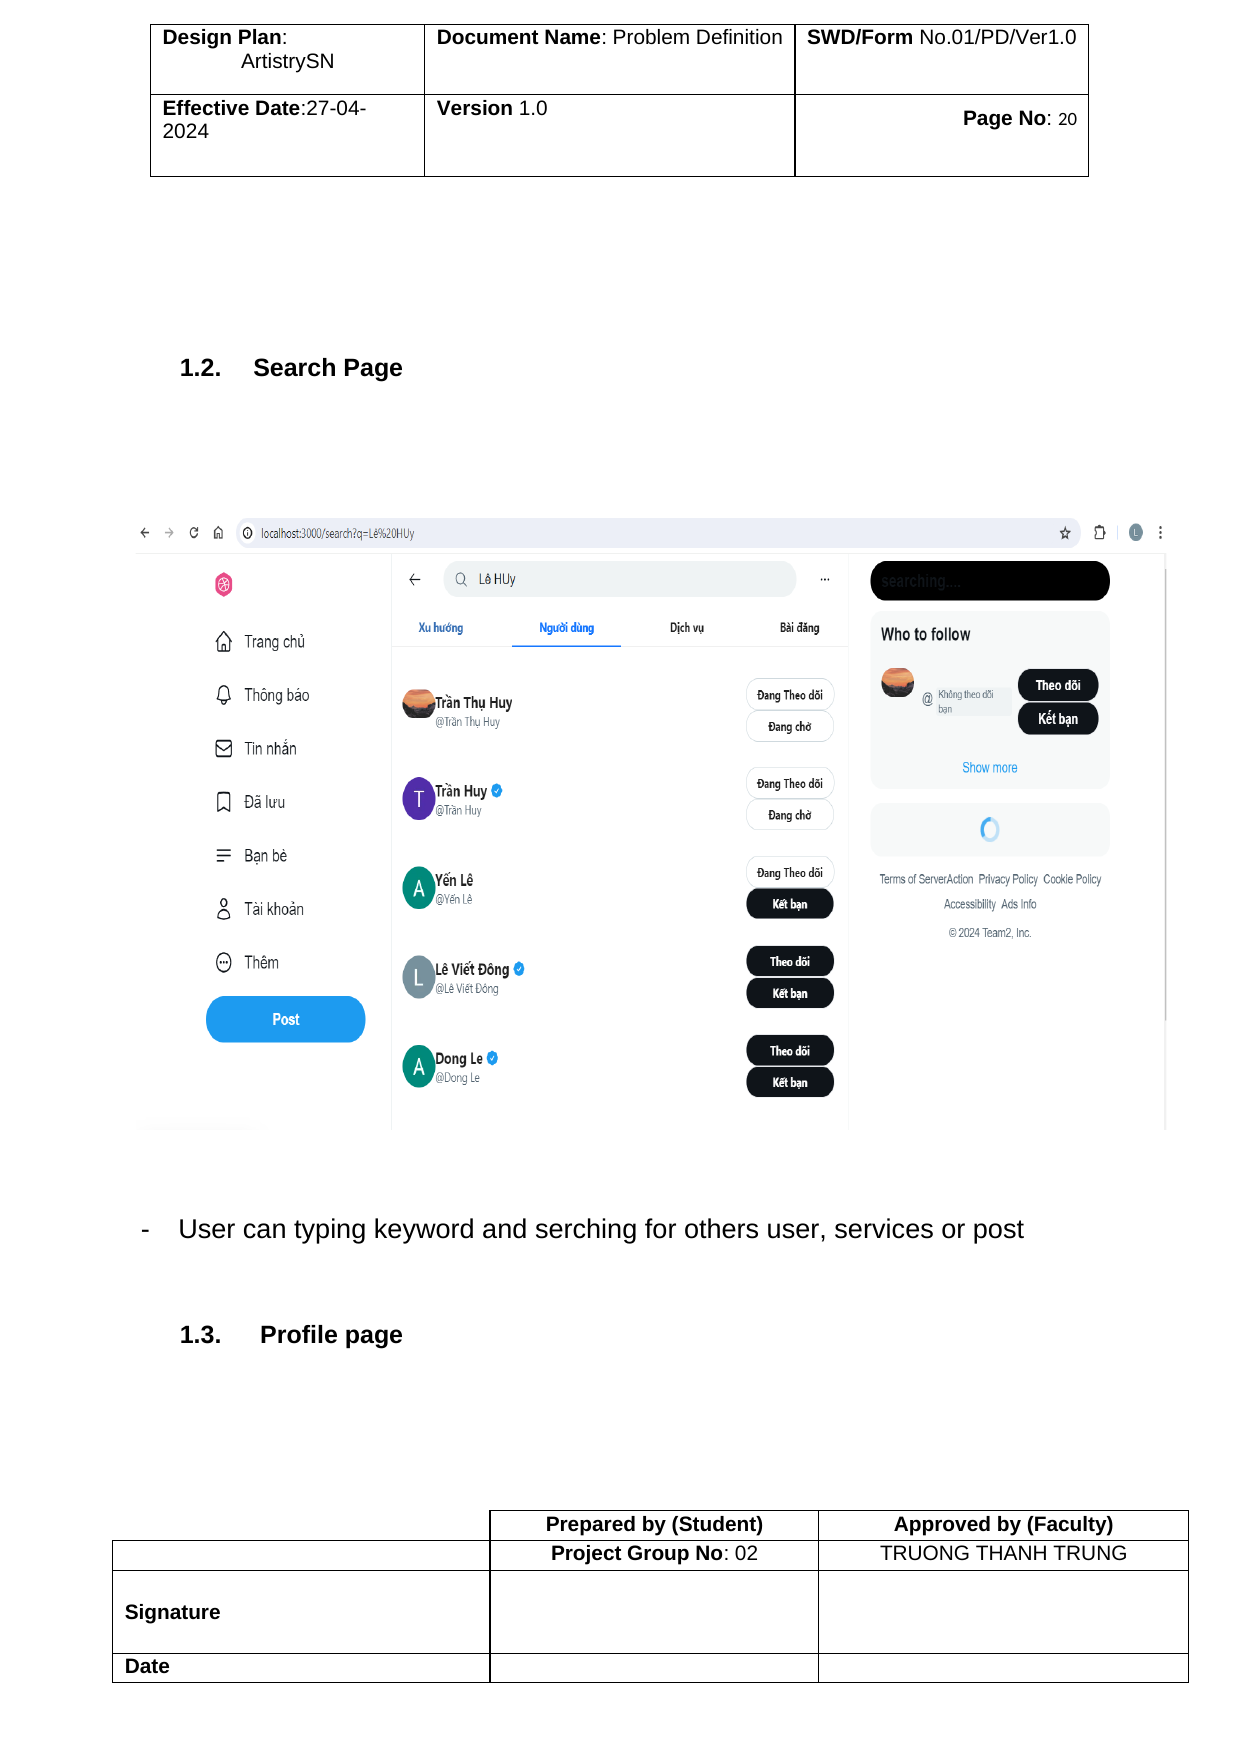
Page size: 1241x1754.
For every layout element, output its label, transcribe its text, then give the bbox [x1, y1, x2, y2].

subtitle Profile page [221, 1319, 1134, 1348]
picture [135, 512, 1167, 1130]
list User can typing keyword and serching for others user, services or post [141, 1213, 1134, 1244]
subtitle Search Page [221, 353, 1134, 381]
